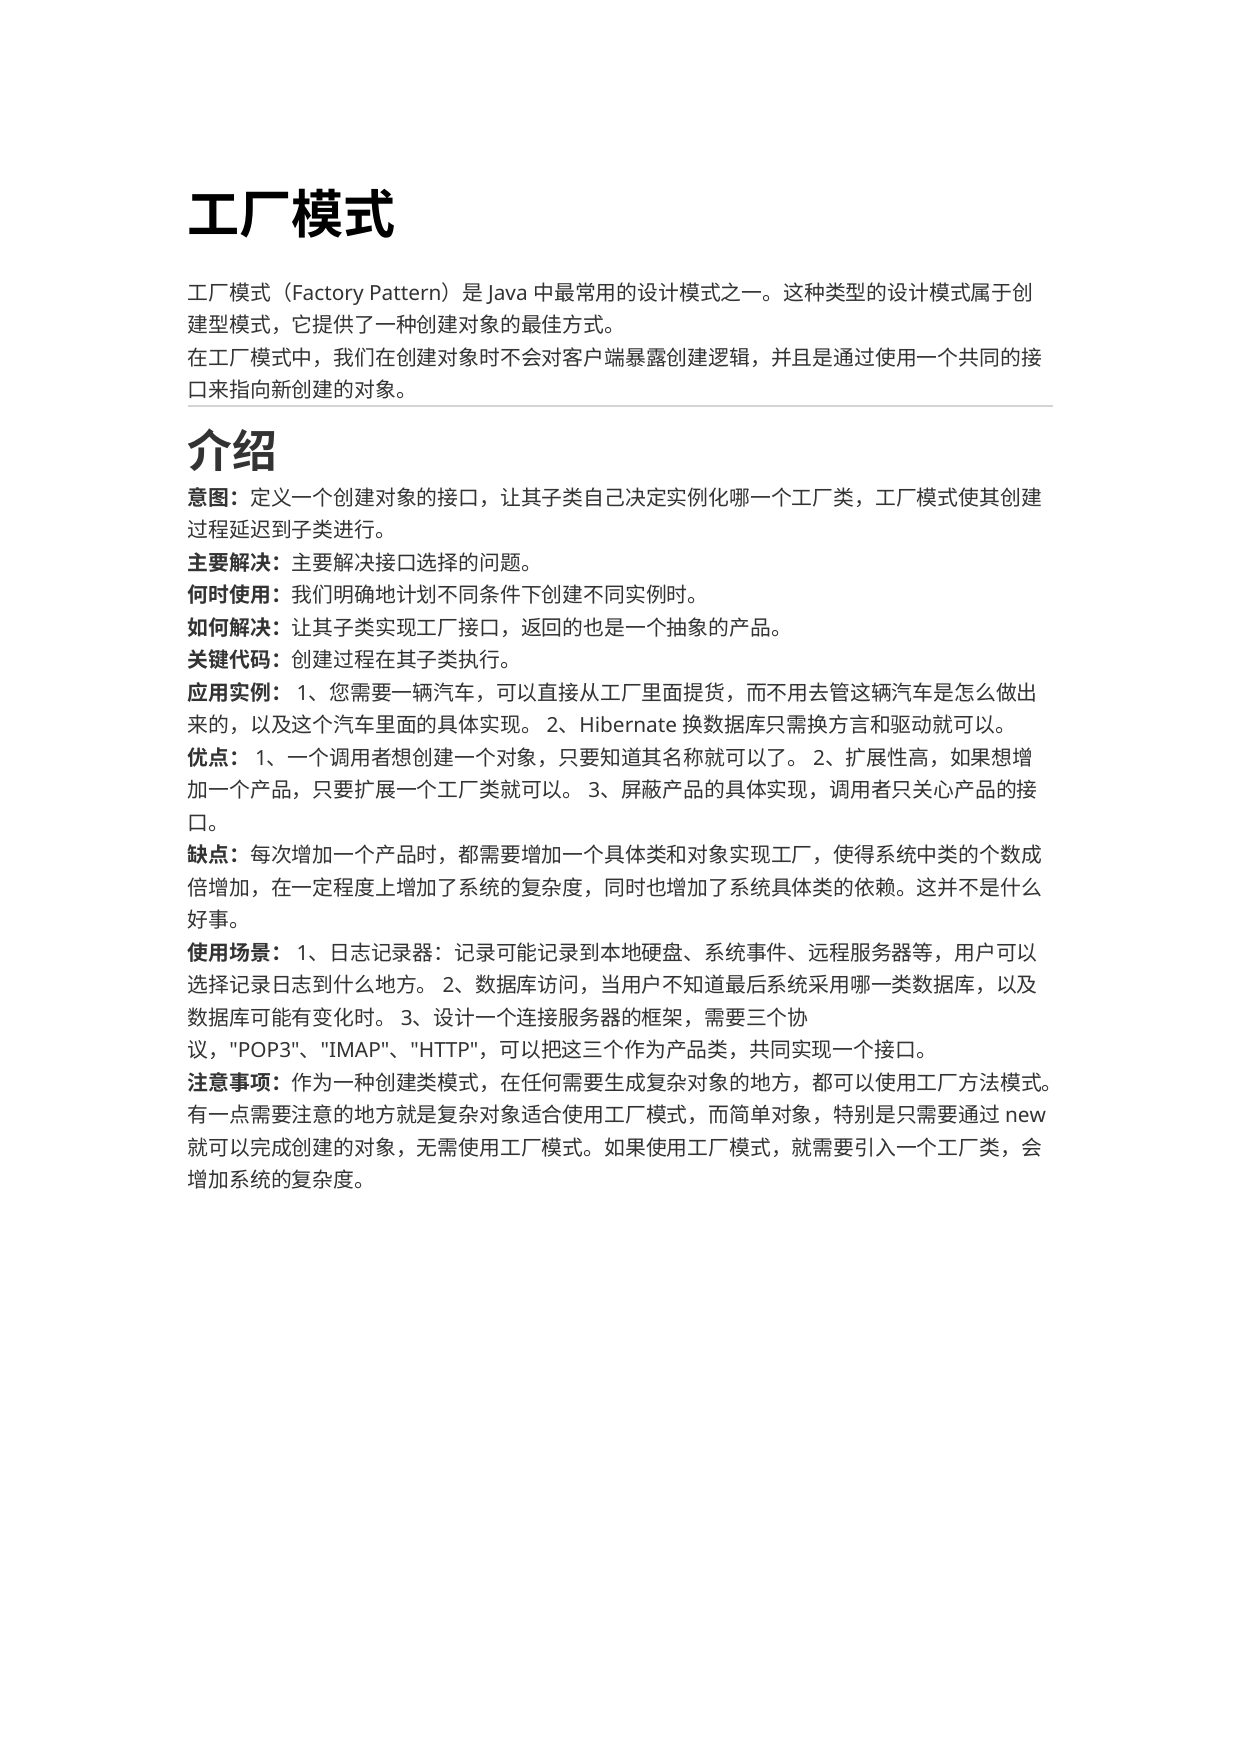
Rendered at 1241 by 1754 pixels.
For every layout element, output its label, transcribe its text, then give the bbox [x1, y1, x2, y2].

text 应用实例： 1、您需要一辆汽车，可以直接从工厂里面提货，而不用去管这辆汽车是怎么做出来的，以及这个汽车里面的具体实现。 2、Hibernate 换数据库只需换方言和驱动就可以。 [187, 675, 1053, 740]
text 意图：定义一个创建对象的接口，让其子类自己决定实例化哪一个工厂类，工厂模式使其创建过程延迟到子类进行。 [187, 480, 1053, 545]
text 工厂模式（Factory Pattern）是 Java 中最常用的设计模式之一。这种类型的设计模式属于创建型模式，它提供了一种创建对象的最佳方式。 [187, 275, 1053, 340]
text 在工厂模式中，我们在创建对象时不会对客户端暴露创建逻辑，并且是通过使用一个共同的接口来指向新创建的对象。 [187, 340, 1053, 405]
text 介绍 [187, 406, 1053, 480]
text 工厂模式 [187, 162, 1053, 259]
text 缺点：每次增加一个产品时，都需要增加一个具体类和对象实现工厂，使得系统中类的个数成倍增加，在一定程度上增加了系统的复杂度，同时也增加了系统具体类的依赖。这并不是什么好事。 [187, 837, 1053, 935]
text 注意事项：作为一种创建类模式，在任何需要生成复杂对象的地方，都可以使用工厂方法模式。有一点需要注意的地方就是复杂对象适合使用工厂模式，而简单对象，特别是只需要通过 new 就可以完成创建的对象，无需使用工厂模式。如果使用工厂模式，就需要引入一个工厂类，会增加系统的复杂度。 [187, 1065, 1053, 1195]
text 使用场景： 1、日志记录器：记录可能记录到本地硬盘、系统事件、远程服务器等，用户可以选择记录日志到什么地方。 2、数据库访问，当用户不知道最后系统采用哪一类数据库，以及数据库可能有变化时。 3、设计一个连接服务器的框架，需要三个协议，"POP3"、"IMAP"、"HTTP"，可以把这三个作为产品类，共同实现一个接口。 [187, 935, 1053, 1065]
text 关键代码：创建过程在其子类执行。 [187, 642, 1053, 675]
text 何时使用：我们明确地计划不同条件下创建不同实例时。 [187, 577, 1053, 610]
text 如何解决：让其子类实现工厂接口，返回的也是一个抽象的产品。 [187, 610, 1053, 642]
text 优点： 1、一个调用者想创建一个对象，只要知道其名称就可以了。 2、扩展性高，如果想增加一个产品，只要扩展一个工厂类就可以。 3、屏蔽产品的具体实现，调用者只关心产品的接口。 [187, 740, 1053, 837]
text 主要解决：主要解决接口选择的问题。 [187, 545, 1053, 577]
